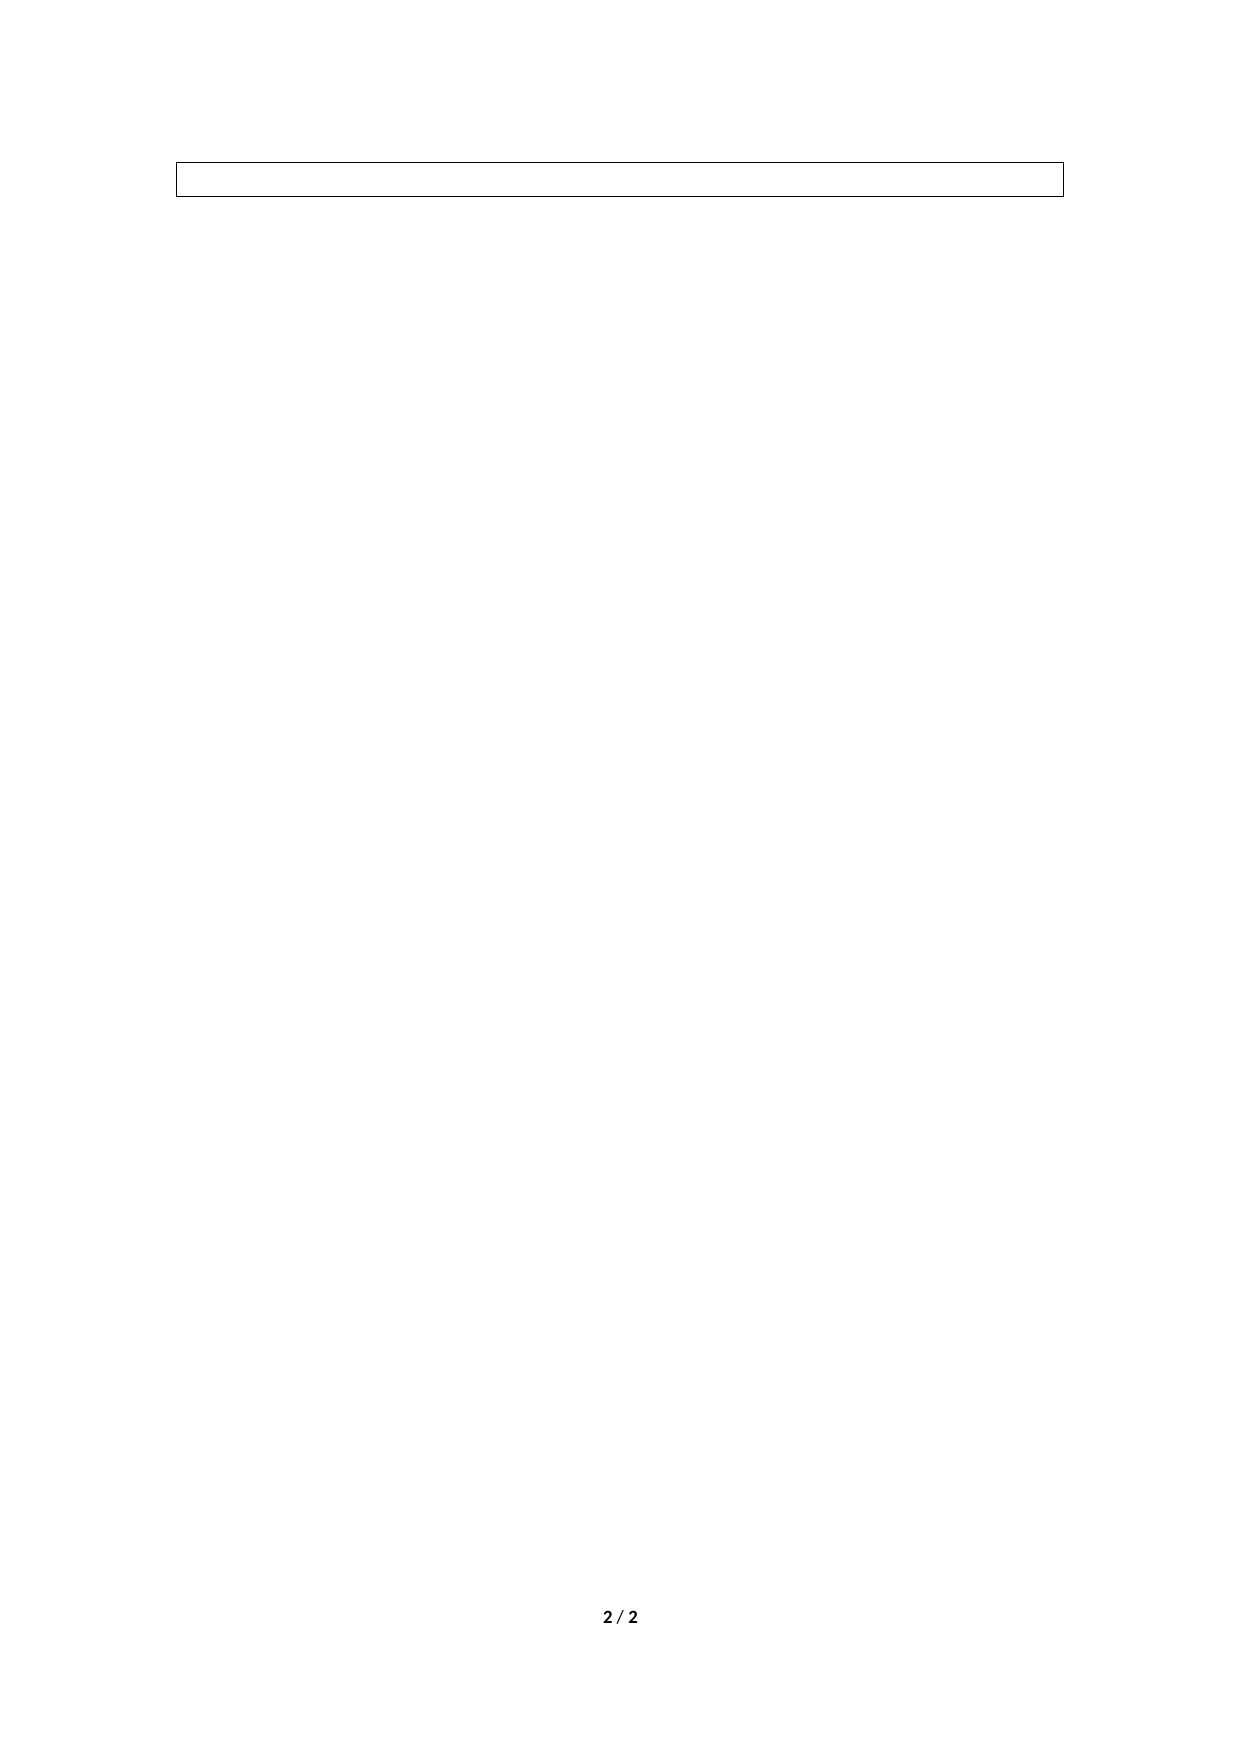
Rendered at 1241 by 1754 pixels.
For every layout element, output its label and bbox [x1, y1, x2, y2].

table_header [177, 163, 1063, 196]
